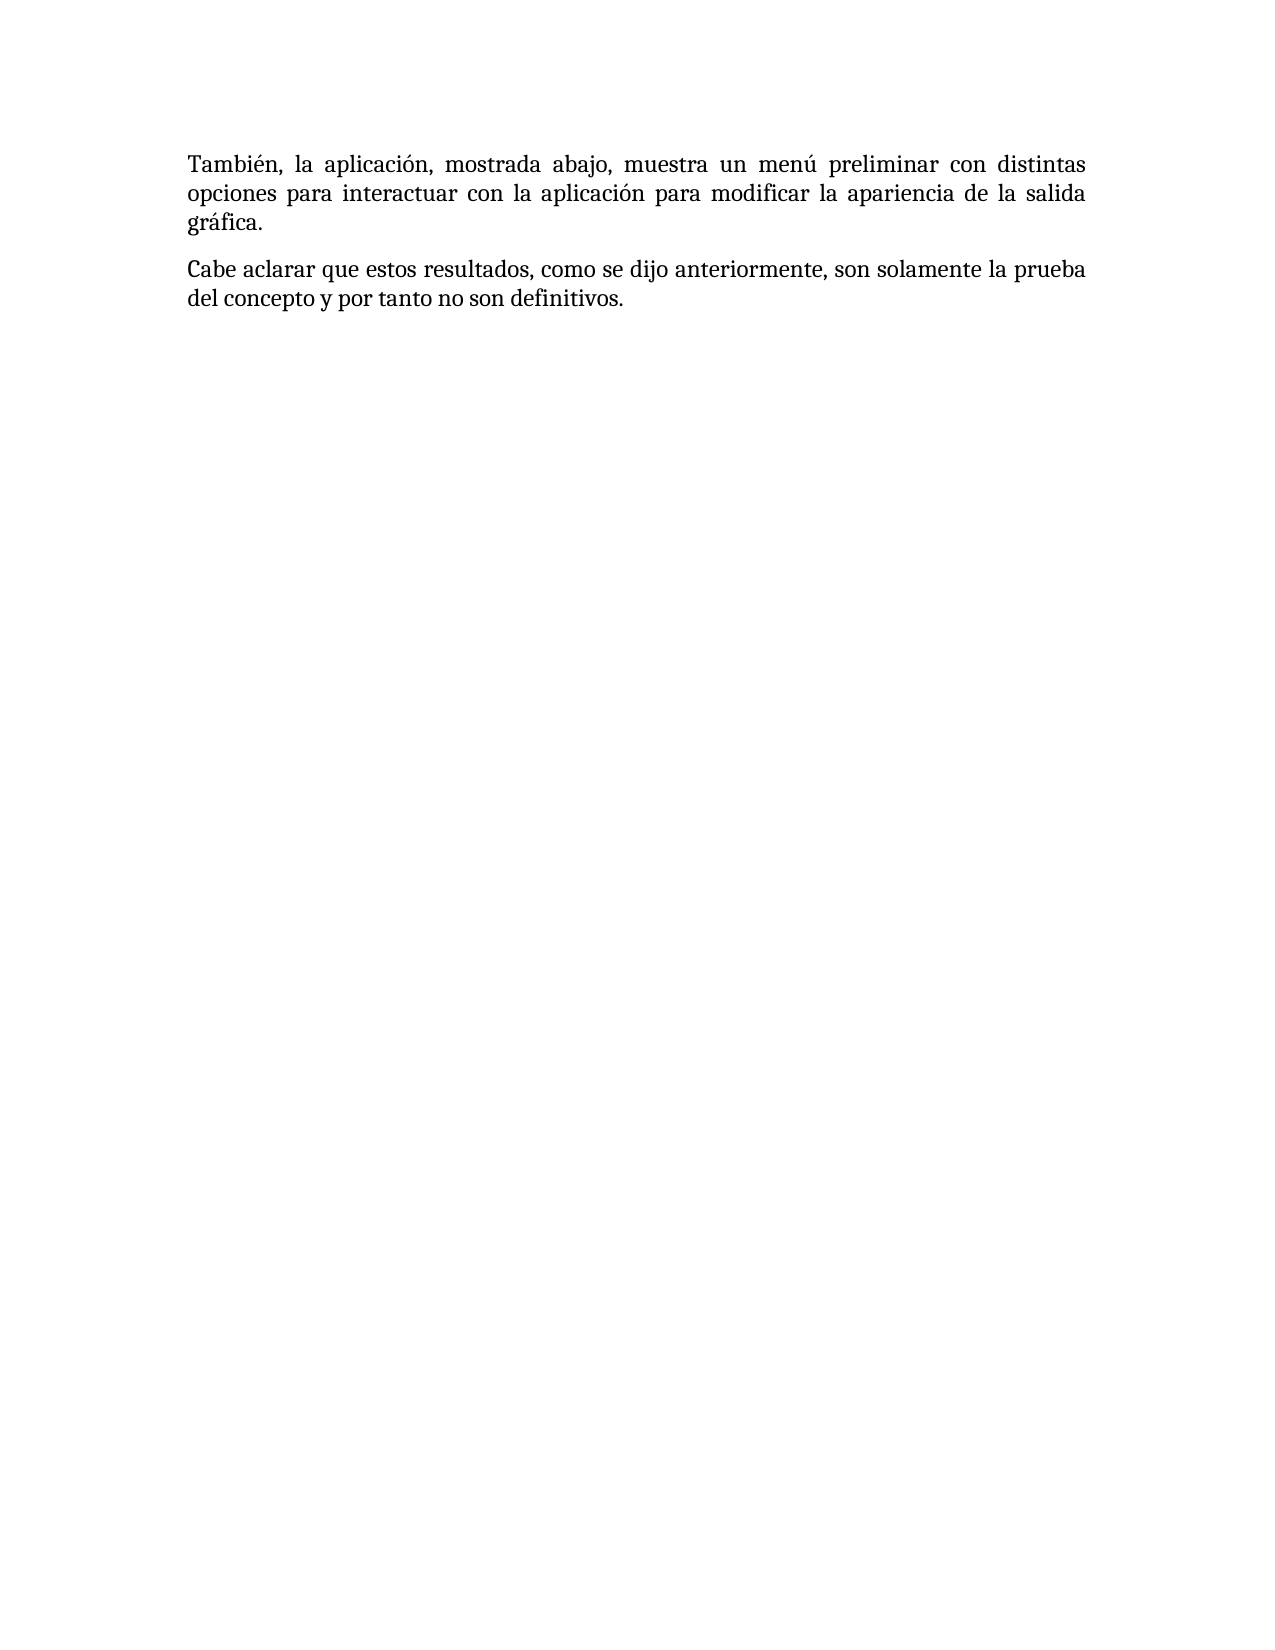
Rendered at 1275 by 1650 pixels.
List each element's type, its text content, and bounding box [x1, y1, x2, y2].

text Cabe aclarar que estos resultados, como se dijo anteriormente, son solamente la prueba del concepto y por tanto no son definitivos. [187, 255, 1087, 312]
text También, la aplicación, mostrada abajo, muestra un menú preliminar con distintas opciones para interactuar con la aplicación para modificar la apariencia de la salida gráfica. [187, 150, 1087, 236]
